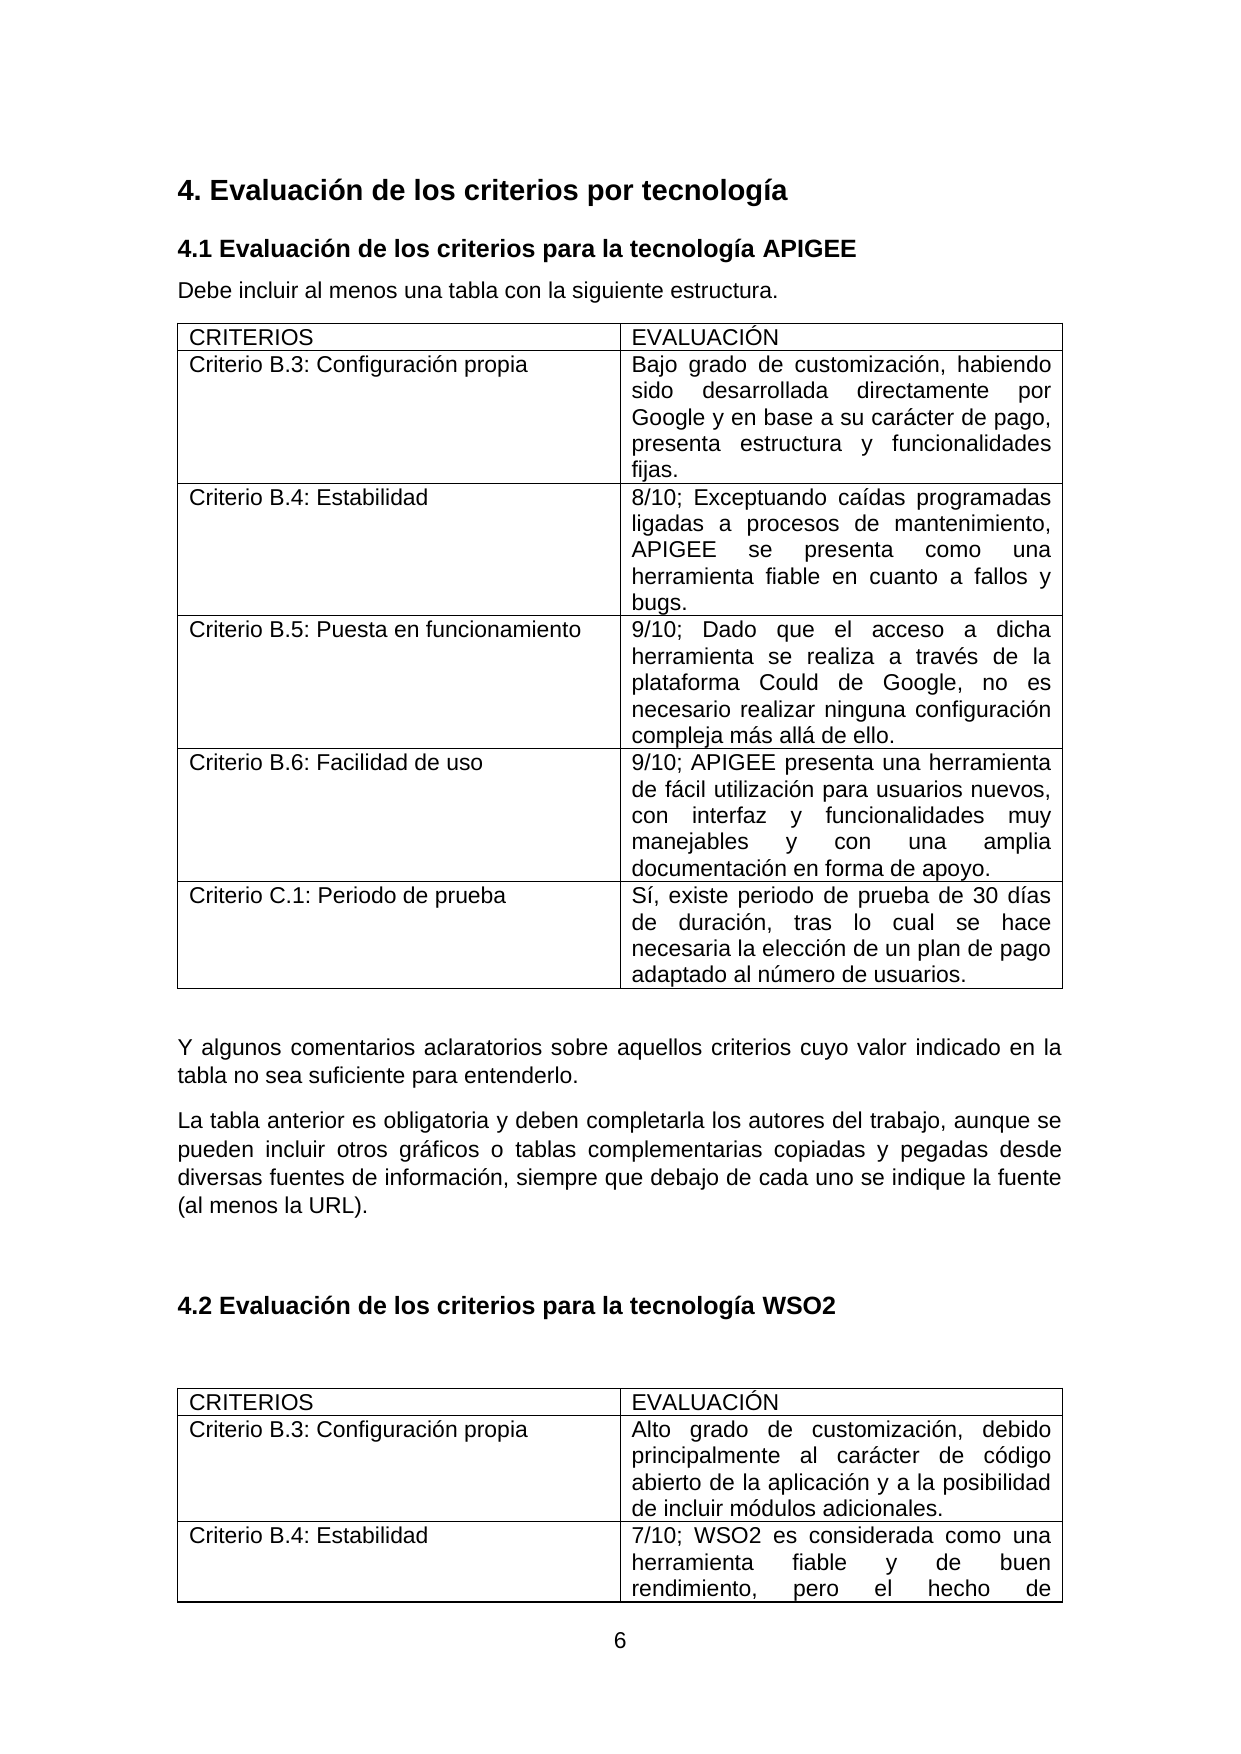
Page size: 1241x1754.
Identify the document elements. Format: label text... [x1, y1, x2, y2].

table_header EVALUACIÓN [621, 1389, 1062, 1415]
table_cell Criterio B.6: Facilidad de uso [178, 749, 620, 881]
table_cell 9/10; APIGEE presenta una herramienta de fácil utilización para usuarios nuevos, con interfaz y funcionalidades muy manejables y con una amplia documentación en forma de apoyo. [621, 749, 1062, 881]
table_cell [178, 1522, 620, 1601]
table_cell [621, 1522, 1062, 1601]
table_cell Bajo grado de customización, habiendo sido desarrollada directamente por Google y en base a su carácter de pago, presenta estructura y funcionalidades fijas. [621, 351, 1062, 483]
table_cell Criterio C.1: Periodo de prueba [178, 882, 620, 987]
table_cell Criterio B.3: Configuración propia [178, 351, 620, 483]
table_cell Alto grado de customización, debido principalmente al carácter de código abierto de la aplicación y a la posibilidad de incluir módulos adicionales. [621, 1416, 1062, 1521]
subtitle 4.2 Evaluación de los criterios para la tecnología WSO2 [177, 1291, 1063, 1320]
table_cell Criterio B.4: Estabilidad [178, 484, 620, 615]
table_cell 9/10; Dado que el acceso a dicha herramienta se realiza a través de la plataforma Could de Google, no es necesario realizar ninguna configuración compleja más allá de ello. [621, 616, 1062, 748]
table_header CRITERIOS [178, 1389, 620, 1415]
text Debe incluir al menos una tabla con la siguiente estructura. [177, 277, 1063, 304]
table_cell Sí, existe periodo de prueba de 30 días de duración, tras lo cual se hace necesaria la elección de un plan de pago adaptado al número de usuarios. [621, 882, 1062, 987]
text Y algunos comentarios aclaratorios sobre aquellos criterios cuyo valor indicado en la tabla no sea suficiente para entenderlo. [177, 1034, 1063, 1088]
table_header CRITERIOS [178, 324, 620, 350]
table_cell 8/10; Exceptuando caídas programadas ligadas a procesos de mantenimiento, APIGEE se presenta como una herramienta fiable en cuanto a fallos y bugs. [621, 484, 1062, 615]
subtitle 4.1 Evaluación de los criterios para la tecnología APIGEE [177, 234, 1063, 262]
table_header EVALUACIÓN [621, 324, 1062, 350]
table_cell Criterio B.5: Puesta en funcionamiento [178, 616, 620, 748]
table_cell Criterio B.3: Configuración propia [178, 1416, 620, 1521]
subtitle 4. Evaluación de los criterios por tecnología [177, 173, 1063, 206]
text La tabla anterior es obligatoria y deben completarla los autores del trabajo, aunque se pueden incluir otros gráficos o tablas complementarias copiadas y pegadas desde diversas fuentes de información, siempre que debajo de cada uno se indique la fuente (al menos la URL). [177, 1107, 1063, 1219]
